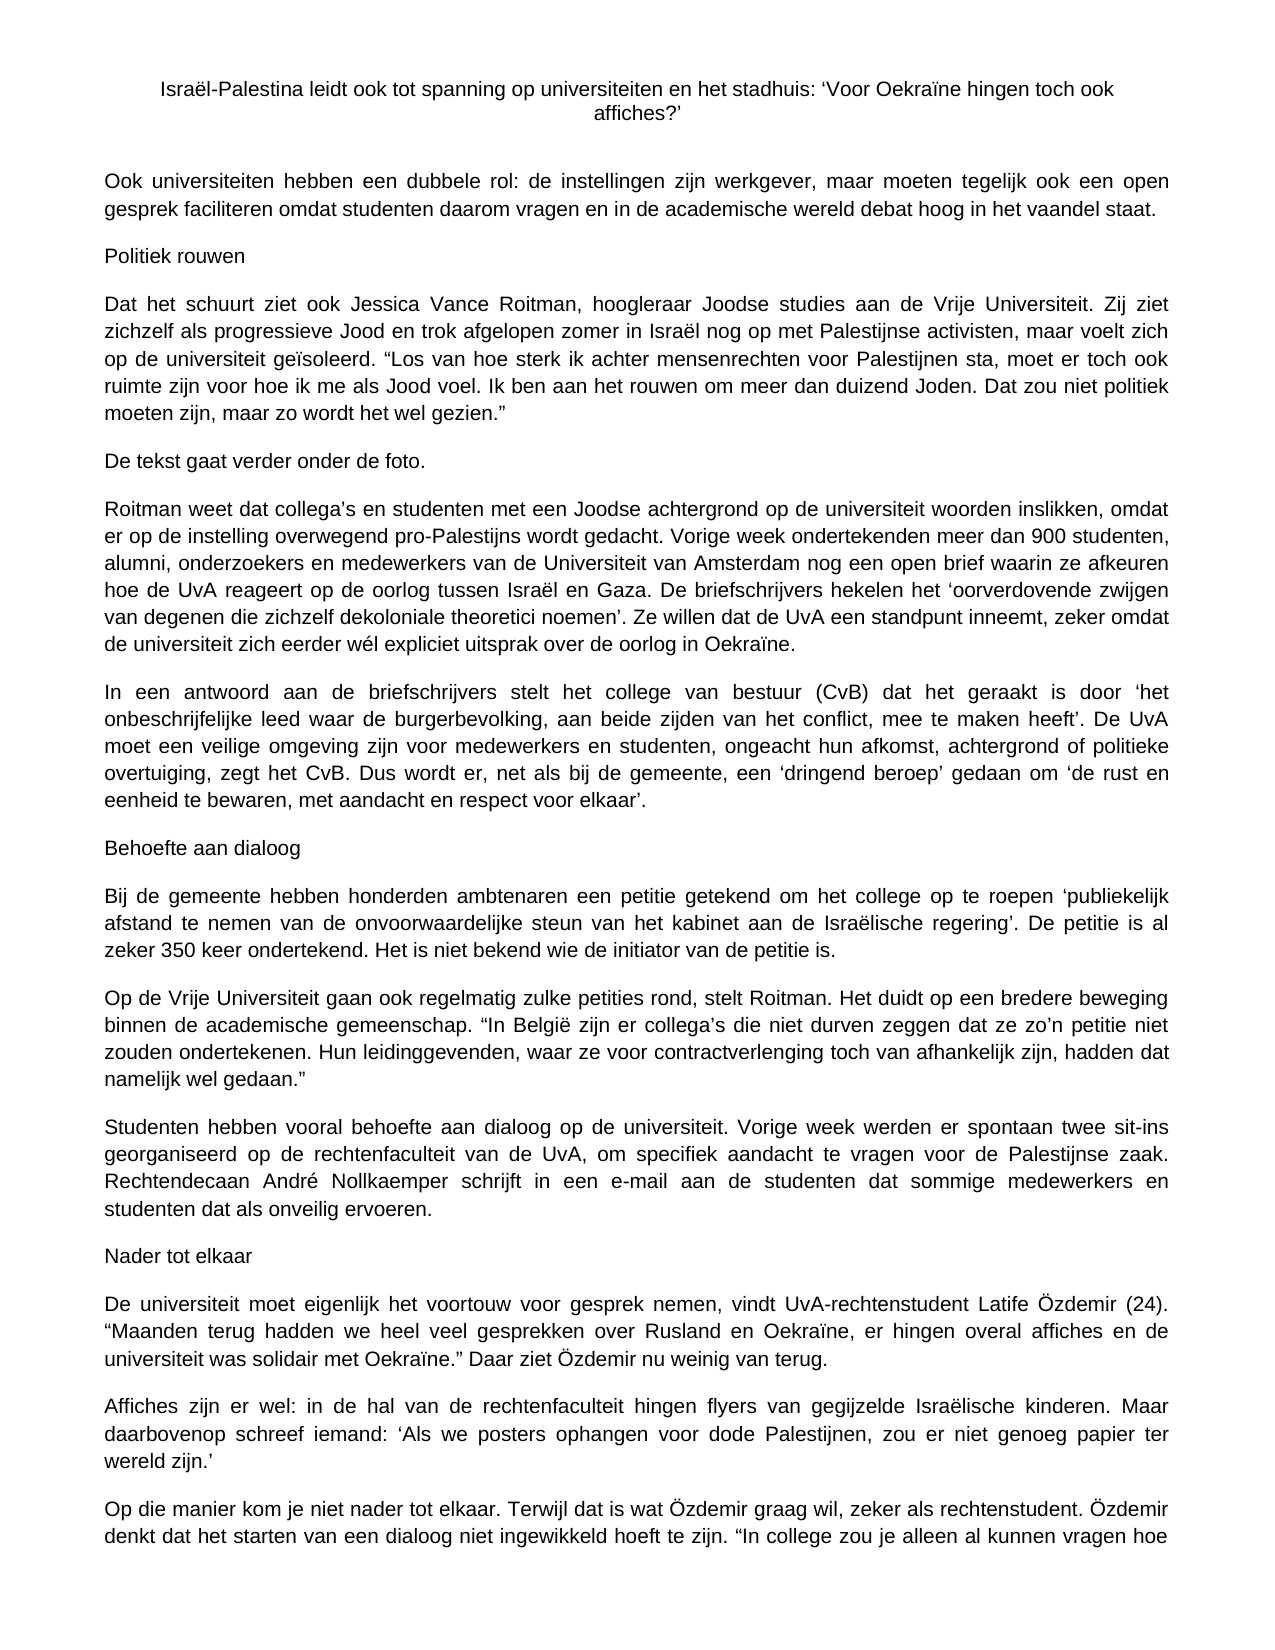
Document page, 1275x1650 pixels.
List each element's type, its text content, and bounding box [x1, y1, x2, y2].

text Dat het schuurt ziet ook Jessica Vance Roitman, hoogleraar Joodse studies aan de Vrije Universiteit. Zij ziet zichzelf als progressieve Jood en trok afgelopen zomer in Israël nog op met Palestijnse activisten, maar voelt zich op de universiteit geïsoleerd. “Los van hoe sterk ik achter mensenrechten voor Palestijnen sta, moet er toch ook ruimte zijn voor hoe ik me als Jood voel. Ik ben aan het rouwen om meer dan duizend Joden. Dat zou niet politiek moeten zijn, maar zo wordt het wel gezien.” [104, 289, 1171, 424]
text Roitman weet dat collega’s en studenten met een Joodse achtergrond op de universiteit woorden inslikken, omdat er op de instelling overwegend pro-Palestijns wordt gedacht. Vorige week ondertekenden meer dan 900 studenten, alumni, onderzoekers en medewerkers van de Universiteit van Amsterdam nog een open brief waarin ze afkeuren hoe de UvA reageert op de oorlog tussen Israël en Gaza. De briefschrijvers hekelen het ‘oorverdovende zwijgen van degenen die zichzelf dekoloniale theoretici noemen’. Ze willen dat de UvA een standpunt inneemt, zeker omdat de universiteit zich eerder wél expliciet uitsprak over de oorlog in Oekraïne. [104, 493, 1171, 656]
text Ook universiteiten hebben een dubbele rol: de instellingen zijn werkgever, maar moeten tegelijk ook een open gesprek faciliteren omdat studenten daarom vragen en in de academische wereld debat hoog in het vaandel staat. [104, 166, 1171, 220]
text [104, 1493, 1171, 1547]
text Bij de gemeente hebben honderden ambtenaren een petitie getekend om het college op te roepen ‘publiekelijk afstand te nemen van de onvoorwaardelijke steun van het kabinet aan de Israëlische regering’. De petitie is al zeker 350 keer ondertekend. Het is niet bekend wie de initiator van de petitie is. [104, 881, 1171, 962]
text Behoefte aan dialoog [104, 833, 1171, 860]
text Nader tot elkaar [104, 1241, 1171, 1268]
text Studenten hebben vooral behoefte aan dialoog op de universiteit. Vorige week werden er spontaan twee sit-ins georganiseerd op de rechtenfaculteit van de UvA, om specifiek aandacht te vragen voor de Palestijnse zaak. Rechtendecaan André Nollkaemper schrijft in een e-mail aan de studenten dat sommige medewerkers en studenten dat als onveilig ervoeren. [104, 1112, 1171, 1220]
text Op de Vrije Universiteit gaan ook regelmatig zulke petities rond, stelt Roitman. Het duidt op een bredere beweging binnen de academische gemeenschap. “In België zijn er collega’s die niet durven zeggen dat ze zo’n petitie niet zouden ondertekenen. Hun leidinggevenden, waar ze voor contractverlenging toch van afhankelijk zijn, hadden dat namelijk wel gedaan.” [104, 983, 1171, 1091]
text De universiteit moet eigenlijk het voortouw voor gesprek nemen, vindt UvA-rechtenstudent Latife Özdemir (24). “Maanden terug hadden we heel veel gesprekken over Rusland en Oekraïne, er hingen overal affiches en de universiteit was solidair met Oekraïne.” Daar ziet Özdemir nu weinig van terug. [104, 1289, 1171, 1370]
text Affiches zijn er wel: in de hal van de rechtenfaculteit hingen flyers van gegijzelde Israëlische kinderen. Maar daarbovenop schreef iemand: ‘Als we posters ophangen voor dode Palestijnen, zou er niet genoeg papier ter wereld zijn.’ [104, 1391, 1171, 1472]
text In een antwoord aan de briefschrijvers stelt het college van bestuur (CvB) dat het geraakt is door ‘het onbeschrijfelijke leed waar de burgerbevolking, aan beide zijden van het conflict, mee te maken heeft’. De UvA moet een veilige omgeving zijn voor medewerkers en studenten, ongeacht hun afkomst, achtergrond of politieke overtuiging, zegt het CvB. Dus wordt er, net als bij de gemeente, een ‘dringend beroep’ gedaan om ‘de rust en eenheid te bewaren, met aandacht en respect voor elkaar’. [104, 677, 1171, 812]
text De tekst gaat verder onder de foto. [104, 445, 1171, 472]
text Politiek rouwen [104, 241, 1171, 268]
